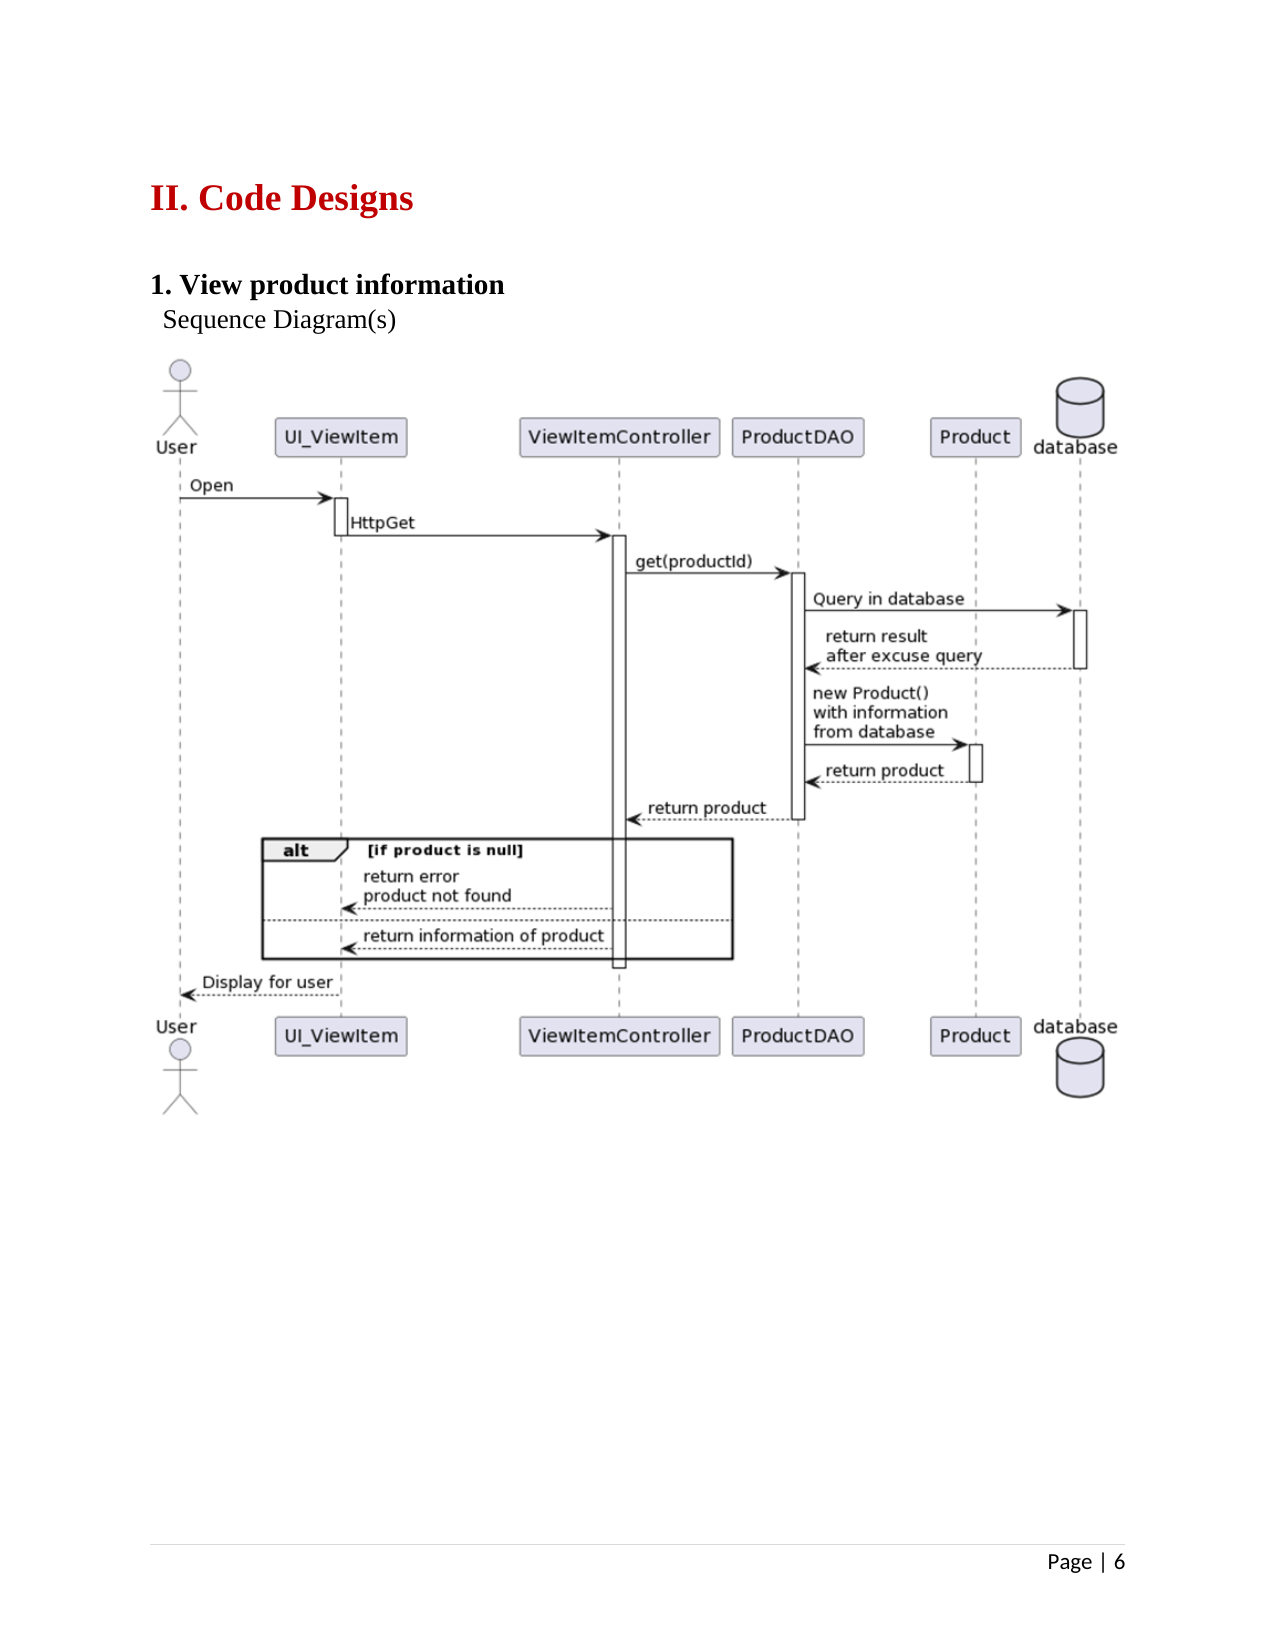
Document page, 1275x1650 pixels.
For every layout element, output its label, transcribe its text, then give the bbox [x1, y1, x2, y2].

picture [150, 353, 1125, 1121]
subtitle II. Code Designs [150, 176, 1125, 219]
subtitle 1. View product information [150, 267, 1125, 301]
text Sequence Diagram(s) [150, 303, 1125, 335]
